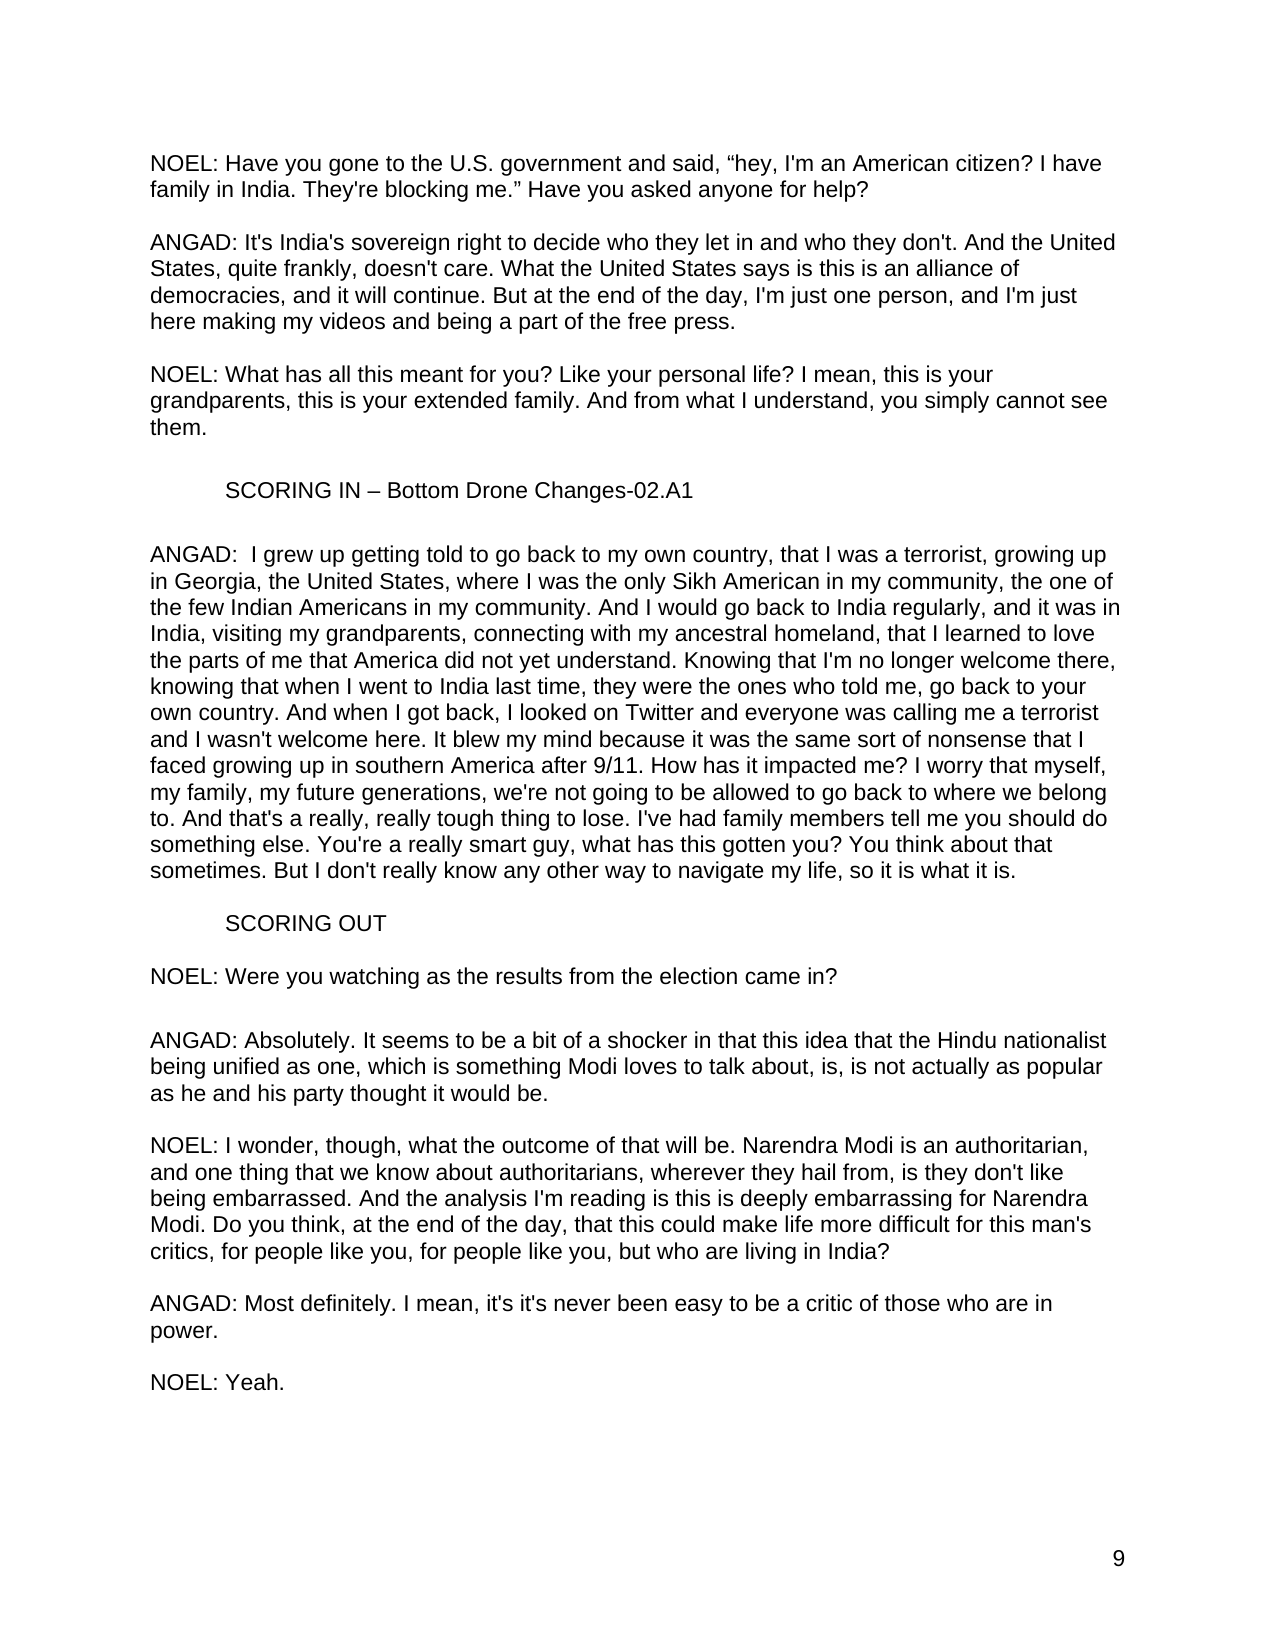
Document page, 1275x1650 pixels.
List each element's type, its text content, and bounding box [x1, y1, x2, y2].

text ANGAD: I grew up getting told to go back to my own country, that I was a terrorist, growing up in Georgia, the United States, where I was the only Sikh American in my community, the one of the few Indian Americans in my community. And I would go back to India regularly, and it was in India, visiting my grandparents, connecting with my ancestral homeland, that I learned to love the parts of me that America did not yet understand. Knowing that I'm no longer welcome there, knowing that when I went to India last time, they were the ones who told me, go back to your own country. And when I got back, I looked on Twitter and everyone was calling me a terrorist and I wasn't welcome here. It blew my mind because it was the same sort of nonsense that I faced growing up in southern America after 9/11. How has it impacted me? I worry that myself, my family, my future generations, we're not going to be allowed to go back to where we belong to. And that's a really, really tough thing to lose. I've had family members tell me you should do something else. You're a really smart guy, what has this gotten you? You think about that sometimes. But I don't really know any other way to navigate my life, so it is what it is. [150, 541, 1125, 884]
text ANGAD: Most definitely. I mean, it's it's never been easy to be a critic of those who are in power. [150, 1290, 1125, 1369]
text SCORING OUT [225, 910, 1125, 937]
text SCORING IN – Bottom Drone Changes-02.A1 [225, 477, 1250, 541]
text ANGAD: It's India's sovereign right to decide who they let in and who they don't. And the United States, quite frankly, doesn't care. What the United States says is this is an alliance of democracies, and it will continue. But at the end of the day, I'm just one person, and I'm just here making my videos and being a part of the free press. [150, 203, 1125, 334]
text ANGAD: Absolutely. It seems to be a bit of a shocker in that this idea that the Hindu nationalist being unified as one, which is something Modi loves to talk about, is, is not actually as popular as he and his party thought it would be. [150, 1027, 1125, 1106]
text NOEL: What has all this meant for you? Like your personal life? I mean, this is your grandparents, this is your extended family. And from what I understand, you simply cannot see them. [150, 361, 1250, 477]
text NOEL: Yeah. [150, 1369, 1125, 1396]
text NOEL: Were you watching as the results from the election came in? [150, 963, 1250, 1027]
text NOEL: Have you gone to the U.S. government and said, “hey, I'm an American citizen? I have family in India. They're blocking me.” Have you asked anyone for help? [150, 150, 1125, 203]
text NOEL: I wonder, though, what the outcome of that will be. Narendra Modi is an authoritarian, and one thing that we know about authoritarians, wherever they hail from, is they don't like being embarrassed. And the analysis I'm reading is this is deeply embarrassing for Narendra Modi. Do you think, at the end of the day, that this could make life more difficult for this man's critics, for people like you, for people like you, but who are living in India? [150, 1106, 1125, 1264]
